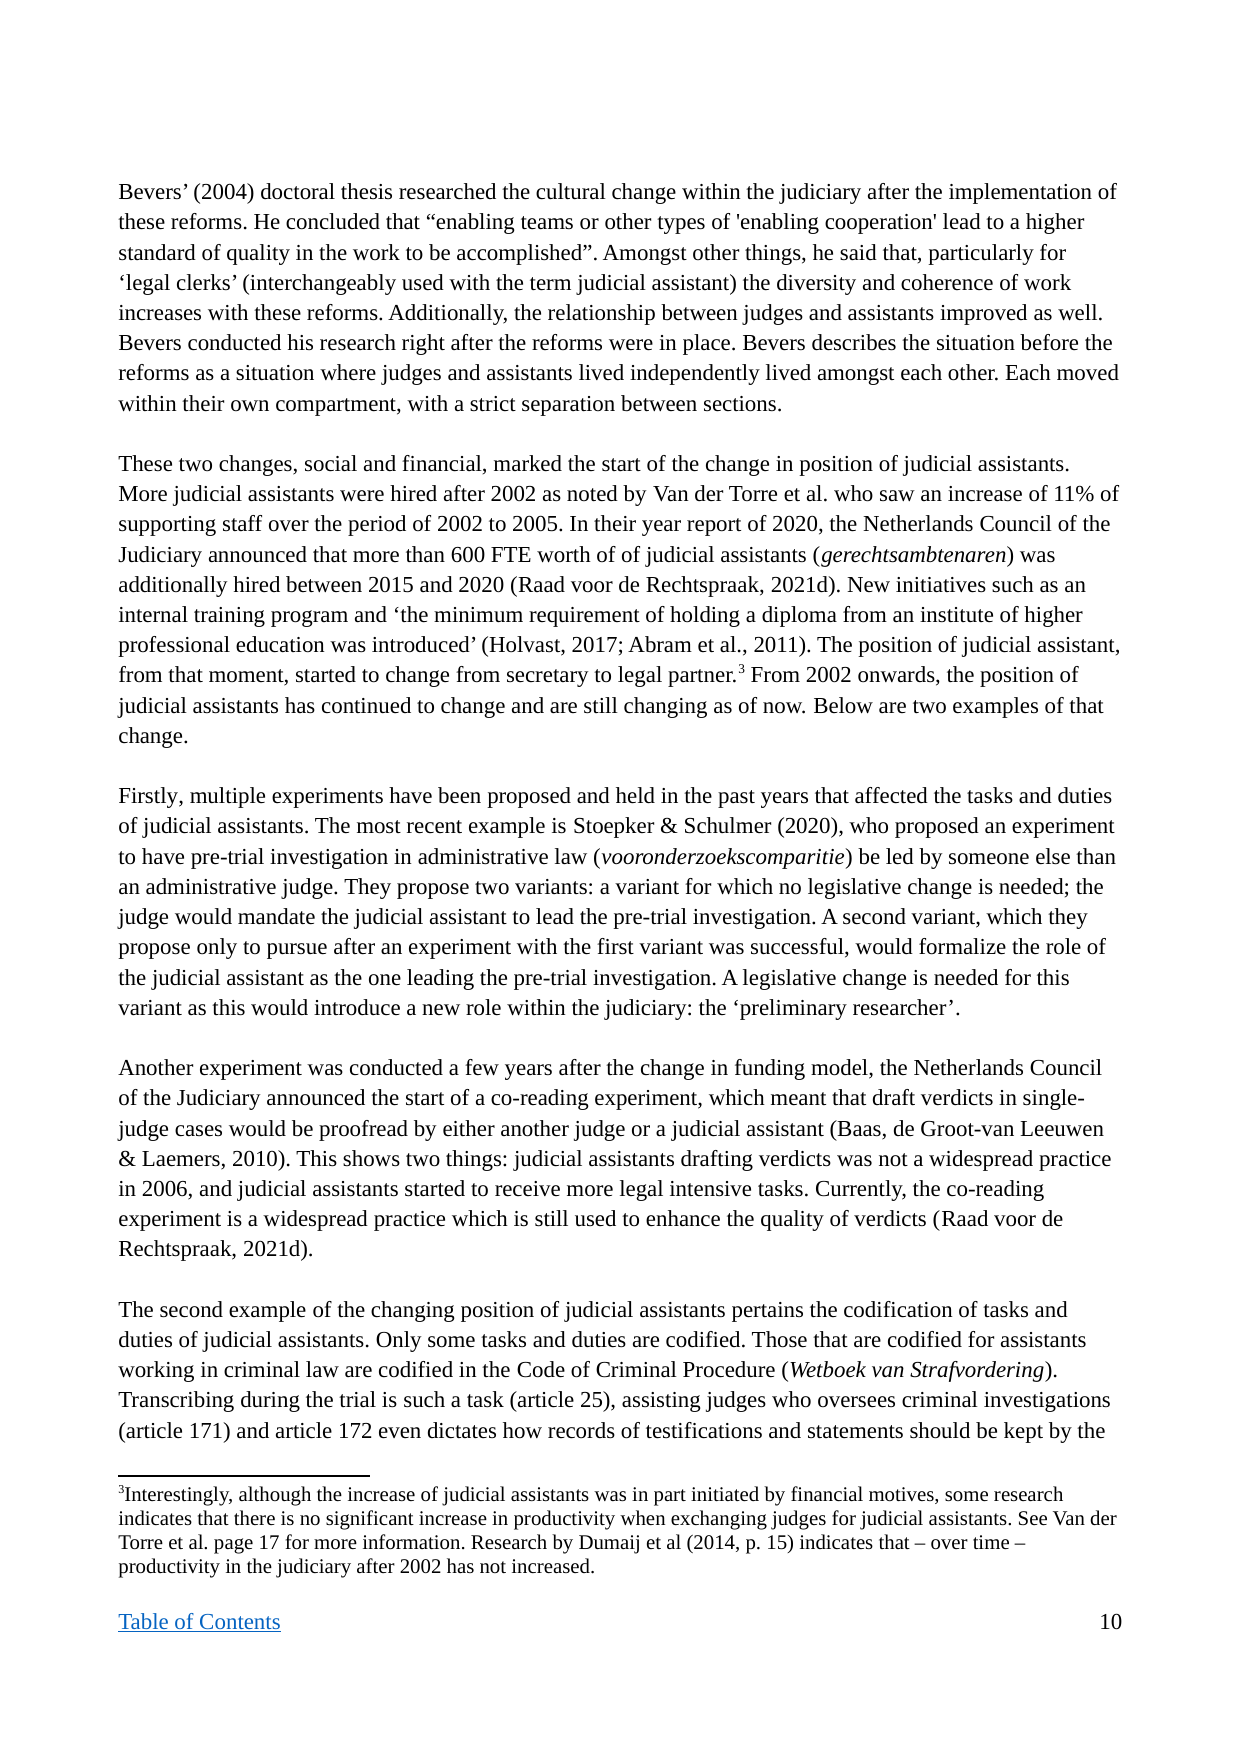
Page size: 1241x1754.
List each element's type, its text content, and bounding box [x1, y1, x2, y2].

text Another experiment was conducted a few years after the change in funding model, the Netherlands Council of the Judiciary announced the start of a co-reading experiment, which meant that draft verdicts in single-judge cases would be proofread by either another judge or a judicial assistant (Baas, de Groot-van Leeuwen & Laemers, 2010). This shows two things: judicial assistants drafting verdicts was not a widespread practice in 2006, and judicial assistants started to receive more legal intensive tasks. Currently, the co-reading experiment is a widespread practice which is still used to enhance the quality of verdicts (Raad voor de Rechtspraak, 2021d). [118, 1054, 1122, 1262]
text These two changes, social and financial, marked the start of the change in position of judicial assistants. More judicial assistants were hired after 2002 as noted by Van der Torre et al. who saw an increase of 11% of supporting staff over the period of 2002 to 2005. In their year report of 2020, the Netherlands Council of the Judiciary announced that more than 600 FTE worth of of judicial assistants (gerechtsambtenaren) was additionally hired between 2015 and 2020 (Raad voor de Rechtspraak, 2021d). New initiatives such as an internal training program and ‘the minimum requirement of holding a diploma from an institute of higher professional education was introduced’ (Holvast, 2017; Abram et al., 2011). The position of judicial assistant, from that moment, started to change from secretary to legal partner. From 2002 onwards, the position of judicial assistants has continued to change and are still changing as of now. Below are two examples of that change. [118, 450, 1122, 748]
text Firstly, multiple experiments have been proposed and held in the past years that affected the tasks and duties of judicial assistants. The most recent example is Stoepker & Schulmer (2020), who proposed an experiment to have pre-trial investigation in administrative law (vooronderzoekscomparitie) be led by someone else than an administrative judge. They propose two variants: a variant for which no legislative change is needed; the judge would mandate the judicial assistant to lead the pre-trial investigation. A second variant, which they propose only to pursue after an experiment with the first variant was successful, would formalize the role of the judicial assistant as the one leading the pre-trial investigation. A legislative change is needed for this variant as this would introduce a new role within the judiciary: the ‘preliminary researcher’. [118, 782, 1122, 1020]
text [118, 1296, 1122, 1443]
text Bevers’ (2004) doctoral thesis researched the cultural change within the judiciary after the implementation of these reforms. He concluded that “enabling teams or other types of 'enabling cooperation' lead to a higher standard of quality in the work to be accomplished”. Amongst other things, he said that, particularly for ‘legal clerks’ (interchangeably used with the term judicial assistant) the diversity and coherence of work increases with these reforms. Additionally, the relationship between judges and assistants improved as well. Bevers conducted his research right after the reforms were in place. Bevers describes the situation before the reforms as a situation where judges and assistants lived independently lived amongst each other. Each moved within their own compartment, with a strict separation between sections. [118, 178, 1122, 416]
